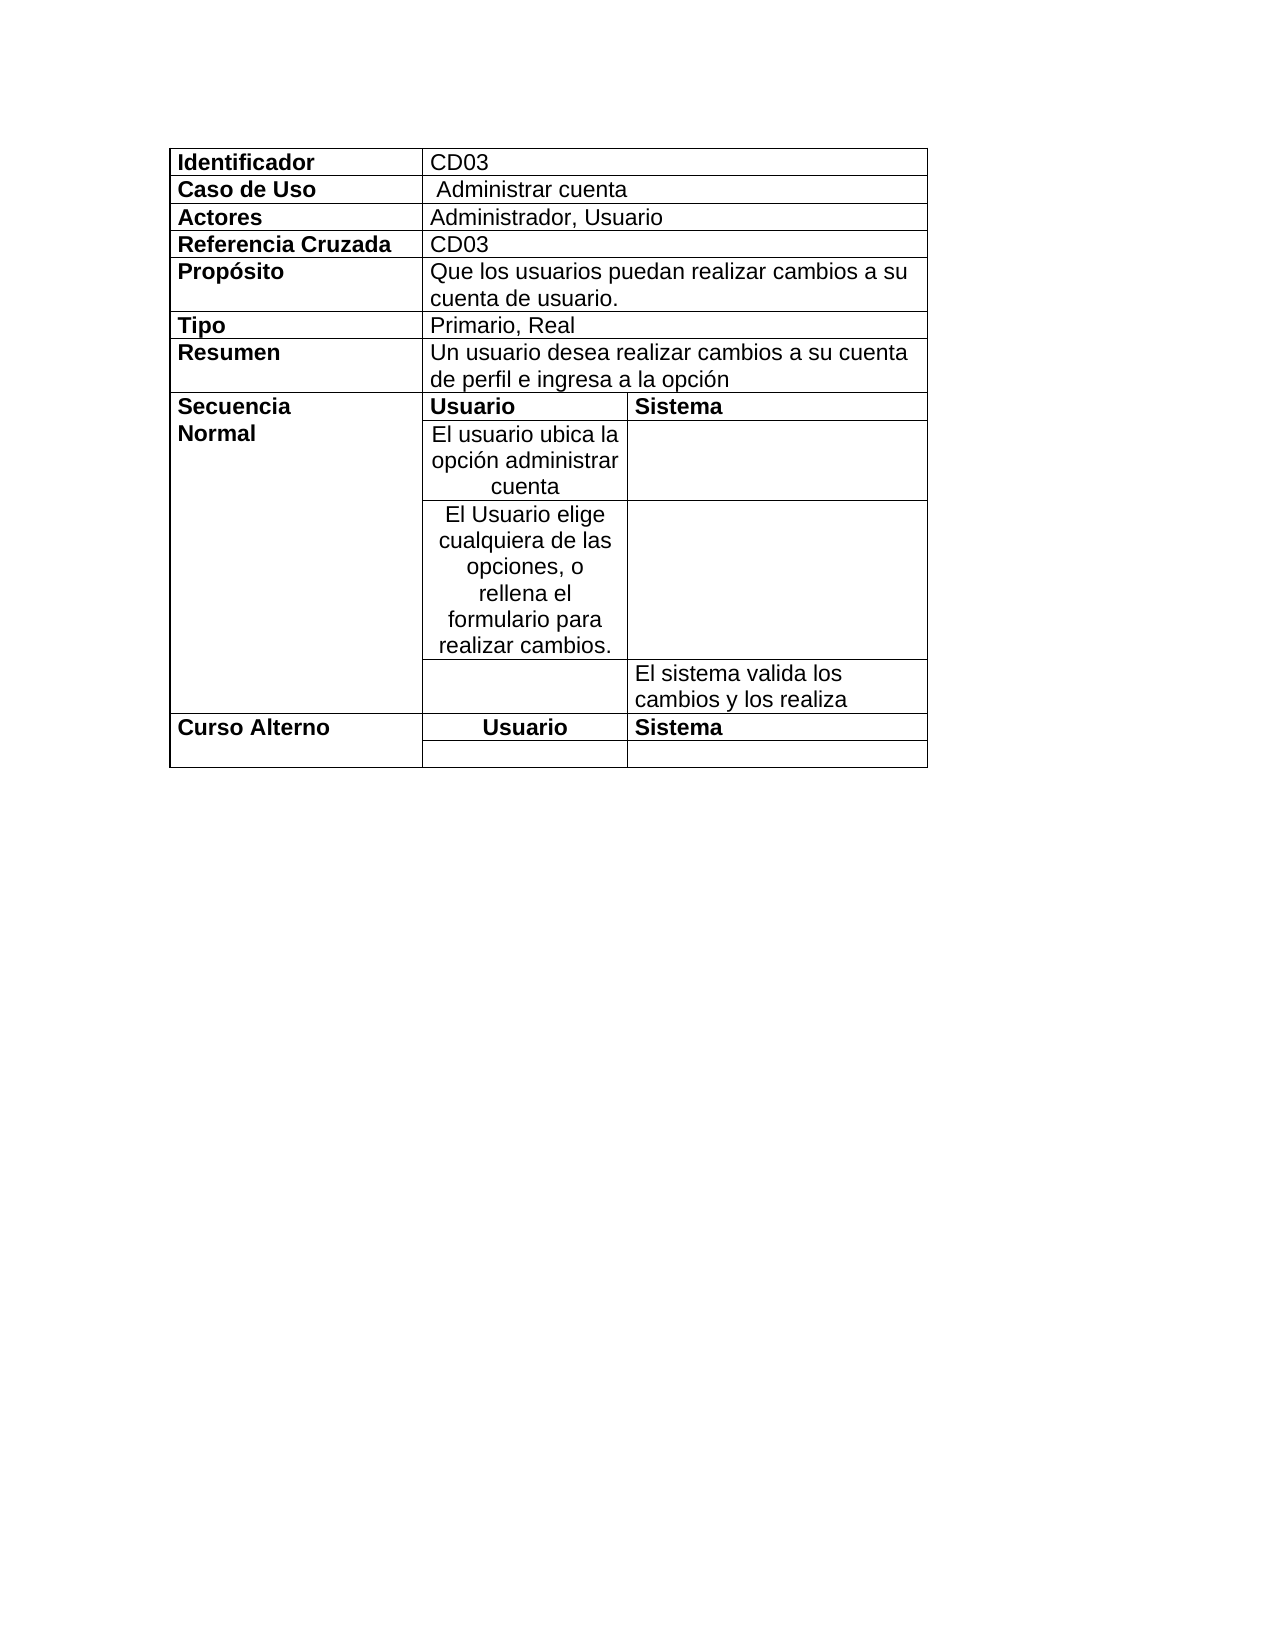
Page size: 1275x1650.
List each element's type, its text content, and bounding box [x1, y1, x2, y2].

table_cell Resumen [171, 339, 422, 392]
table_cell Primario, Real [423, 312, 927, 338]
table_cell Actores [171, 204, 422, 230]
table_cell Curso Alterno [171, 714, 422, 767]
table_cell Administrar cuenta [423, 176, 927, 202]
table_cell [628, 421, 927, 499]
table_cell Un usuario desea realizar cambios a su cuenta de perfil e ingresa a la opción [423, 339, 927, 392]
table_cell Caso de Uso [171, 176, 422, 202]
table_cell Sistema [628, 393, 927, 419]
table_cell El sistema valida los cambios y los realiza [628, 660, 927, 712]
table_cell El Usuario elige cualquiera de las opciones, o rellena el formulario para realizar cambios. [423, 501, 627, 659]
table_cell Usuario [423, 393, 627, 419]
table_header CD03 [423, 149, 927, 175]
table_cell Sistema [628, 714, 927, 740]
table_cell [423, 741, 627, 767]
table_header Identificador [171, 149, 422, 175]
table_cell CD03 [423, 231, 927, 257]
table_cell Referencia Cruzada [171, 231, 422, 257]
table_cell [423, 660, 627, 712]
table_cell Secuencia Normal [171, 393, 422, 712]
table_cell Administrador, Usuario [423, 204, 927, 230]
table_cell El usuario ubica la opción administrar cuenta [423, 421, 627, 499]
table_cell [628, 501, 927, 659]
table_cell Tipo [171, 312, 422, 338]
table_cell [628, 741, 927, 767]
table_cell Propósito [171, 258, 422, 311]
table_cell Usuario [423, 714, 627, 740]
table_cell Que los usuarios puedan realizar cambios a su cuenta de usuario. [423, 258, 927, 311]
